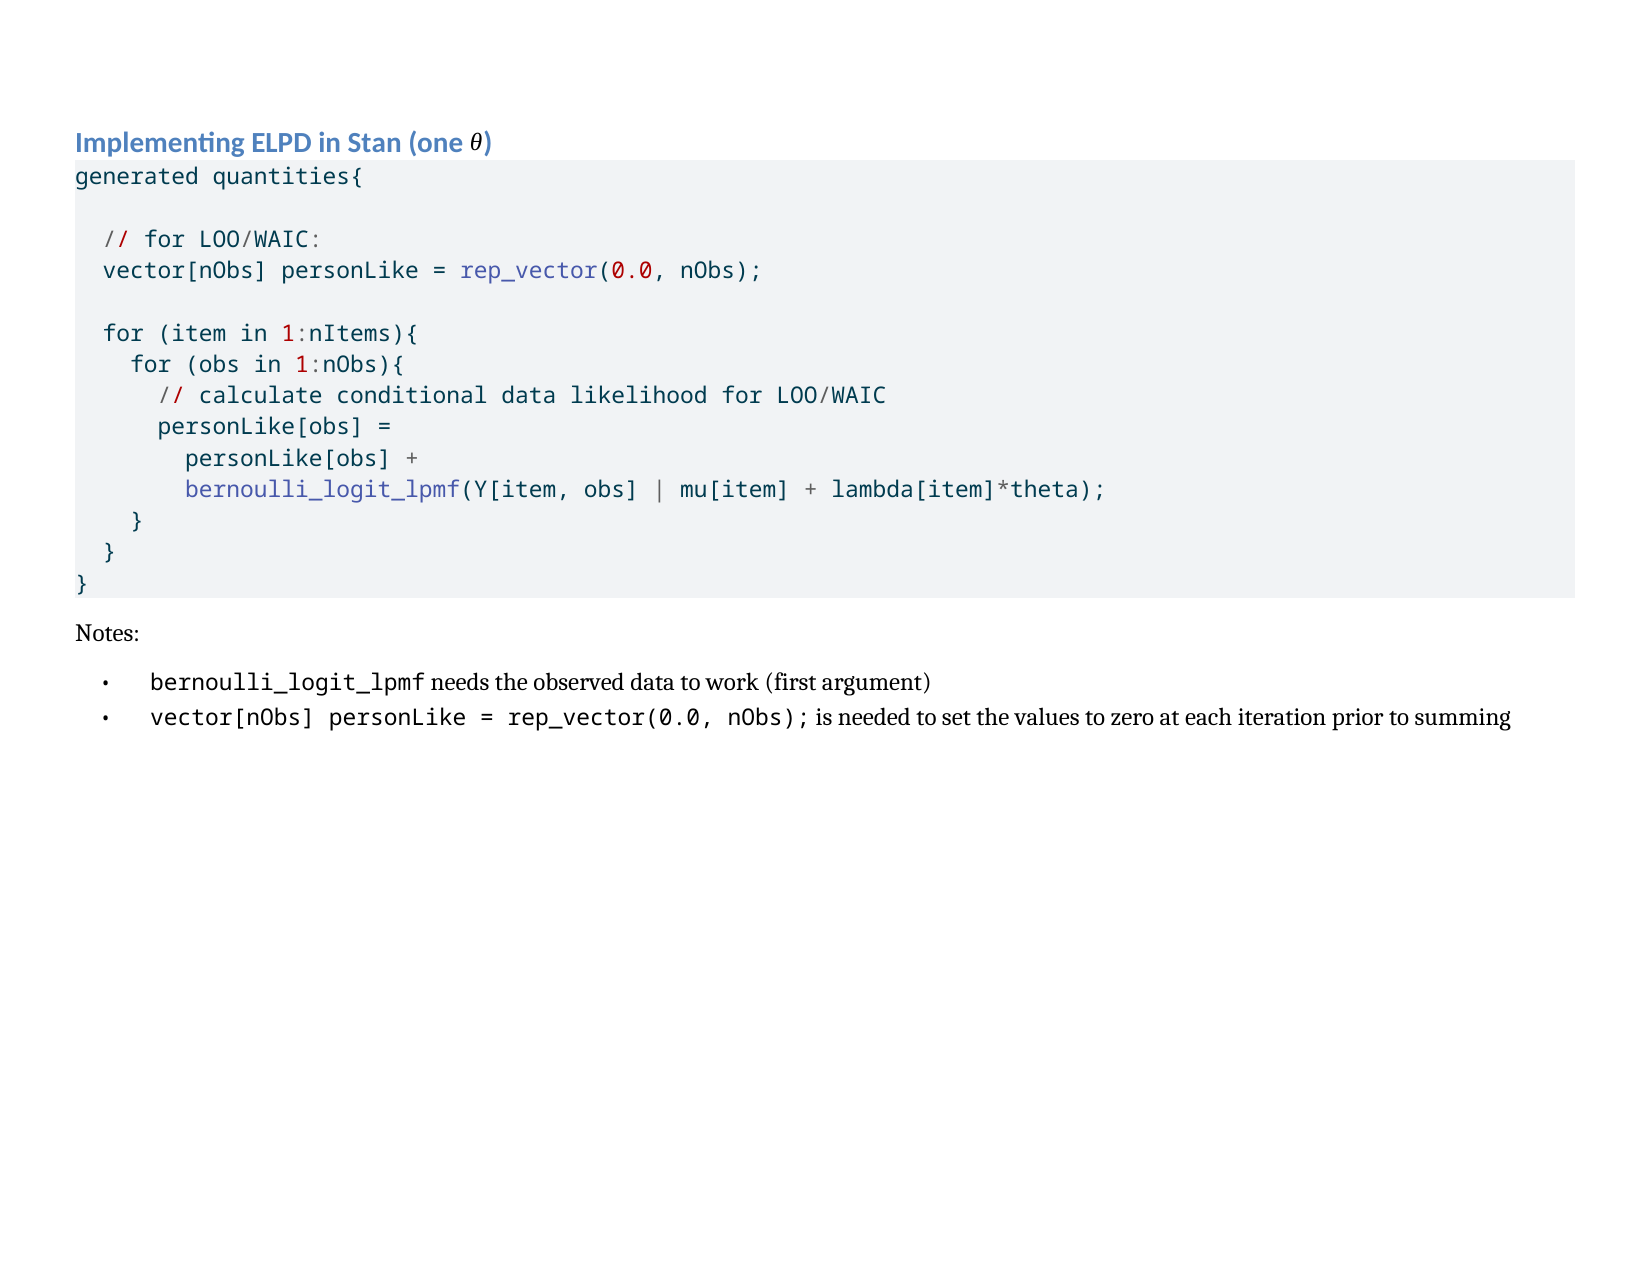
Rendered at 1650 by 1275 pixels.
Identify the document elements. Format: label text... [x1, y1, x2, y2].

text Notes: [75, 618, 1575, 647]
list vector[nObs] personLike = rep_vector(0.0, nObs); is needed to set the values to zero at each iteration prior to summing [100, 701, 1575, 732]
text generated quantities{ // for LOO/WAIC: vector[nObs] personLike = rep_vector(0.0, nObs); for (item in 1:nItems){ for (obs in 1:nObs){ // calculate conditional data likelihood for LOO/WAIC personLike[obs] = personLike[obs] + bernoulli_logit_lpmf(Y[item, obs] | mu[item] + lambda[item]*theta); } } } [75, 160, 1575, 598]
subtitle Implementing ELPD in Stan (one ) [75, 124, 1575, 160]
list bernoulli_logit_lpmf needs the observed data to work (first argument) [100, 666, 1575, 697]
